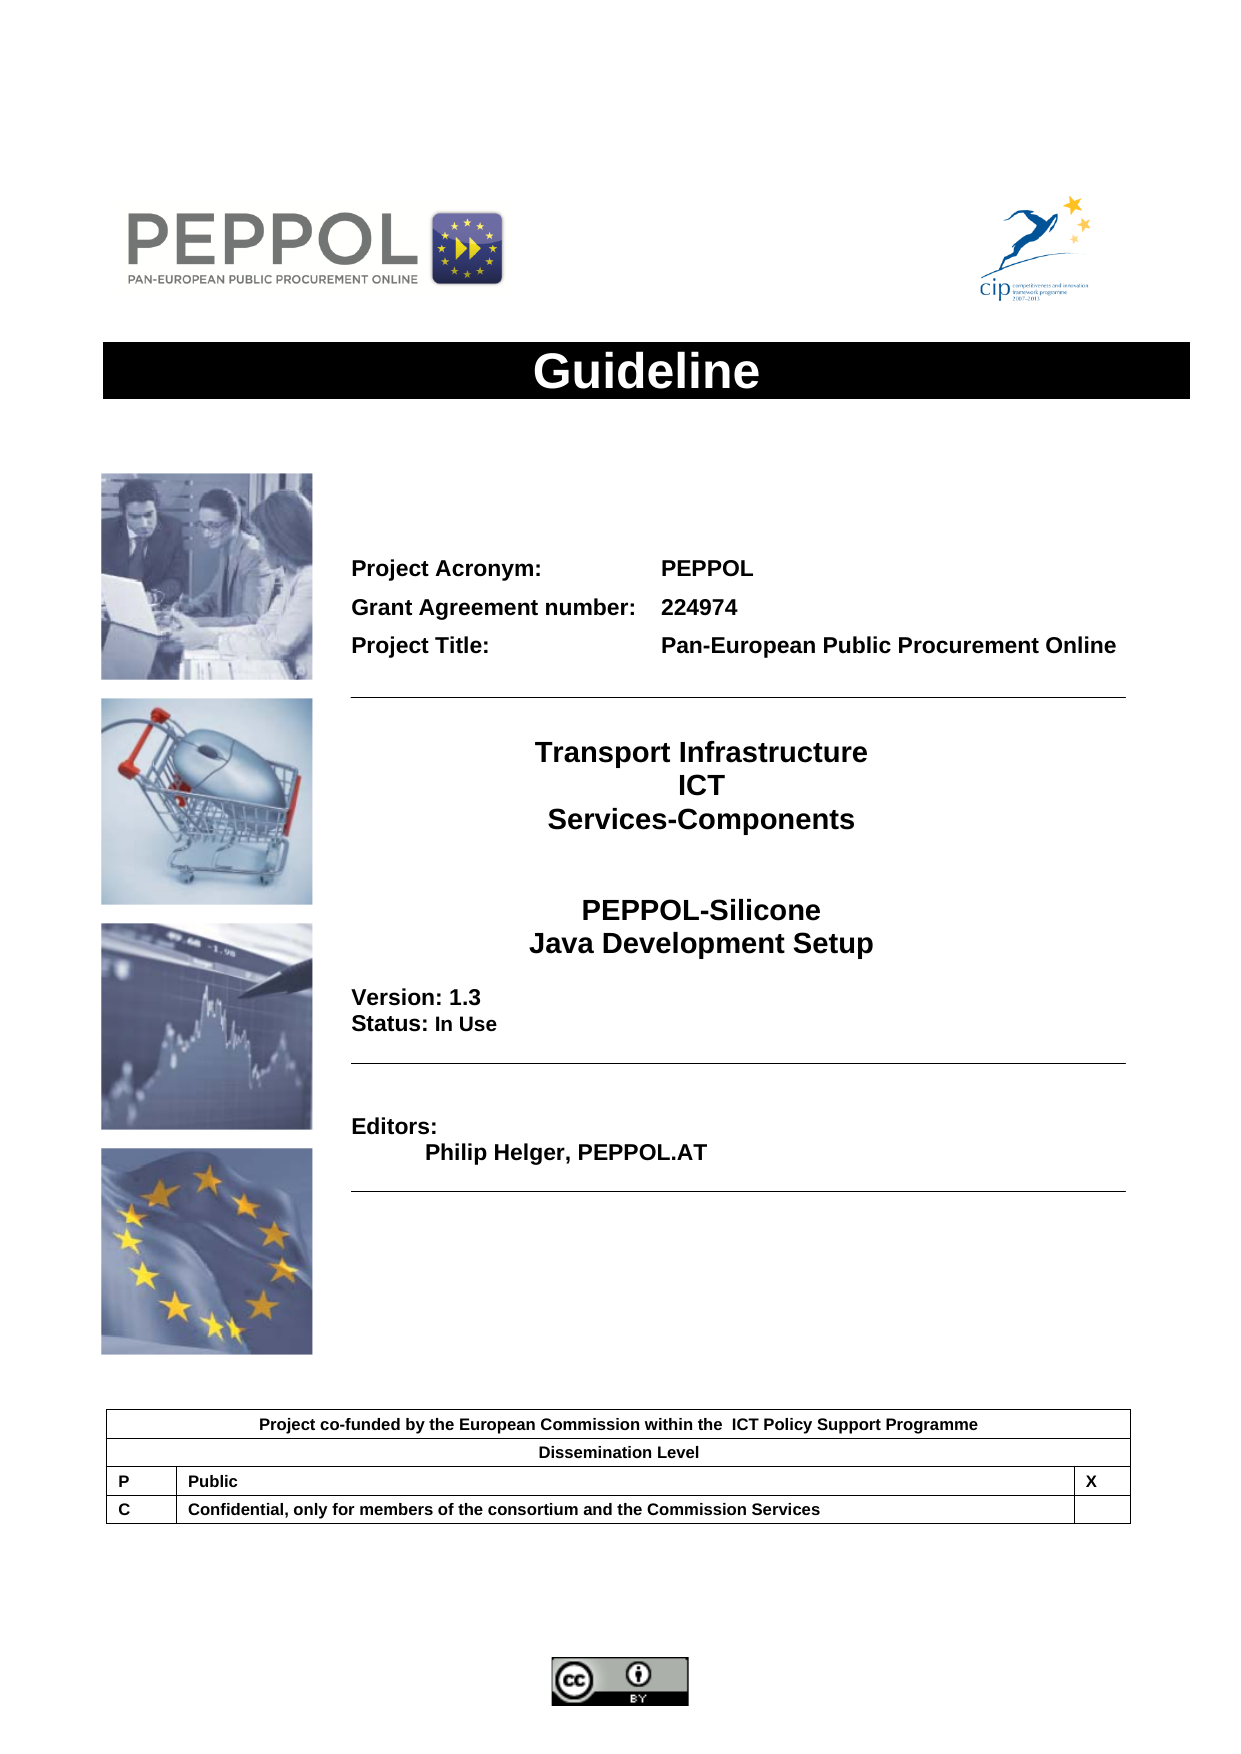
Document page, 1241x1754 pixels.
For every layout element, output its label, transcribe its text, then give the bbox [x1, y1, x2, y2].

table_cell Public [177, 1467, 1074, 1495]
table_cell Pan-European Public Procurement Online [650, 632, 1137, 671]
table_cell Grant Agreement number: [340, 594, 649, 632]
table_cell C [107, 1496, 176, 1523]
table_header Project co-funded by the European Commission within the ICT Policy Support Programme [107, 1410, 1130, 1438]
table_cell P [107, 1467, 176, 1495]
table_cell Dissemination Level [107, 1439, 1130, 1466]
table_cell Confidential, only for members of the consortium and the Commission Services [177, 1496, 1074, 1523]
table_cell Project Title: [340, 632, 649, 671]
picture [99, 470, 315, 1357]
table_cell [1075, 1496, 1130, 1523]
table_cell 224974 [650, 594, 1137, 632]
table_cell X [1075, 1467, 1130, 1495]
table_cell Transport Infrastructure ICT Services-Components PEPPOL-Silicone Java Development Setup Version: 1.3 Status: In Use Editors: Philip Helger, PEPPOL.AT [340, 671, 1137, 1241]
text Guideline [103, 342, 1190, 399]
table_header PEPPOL [650, 555, 1137, 593]
picture [551, 1657, 689, 1706]
table_header Project Acronym: [340, 555, 649, 593]
picture [980, 196, 1090, 301]
picture [118, 201, 513, 294]
